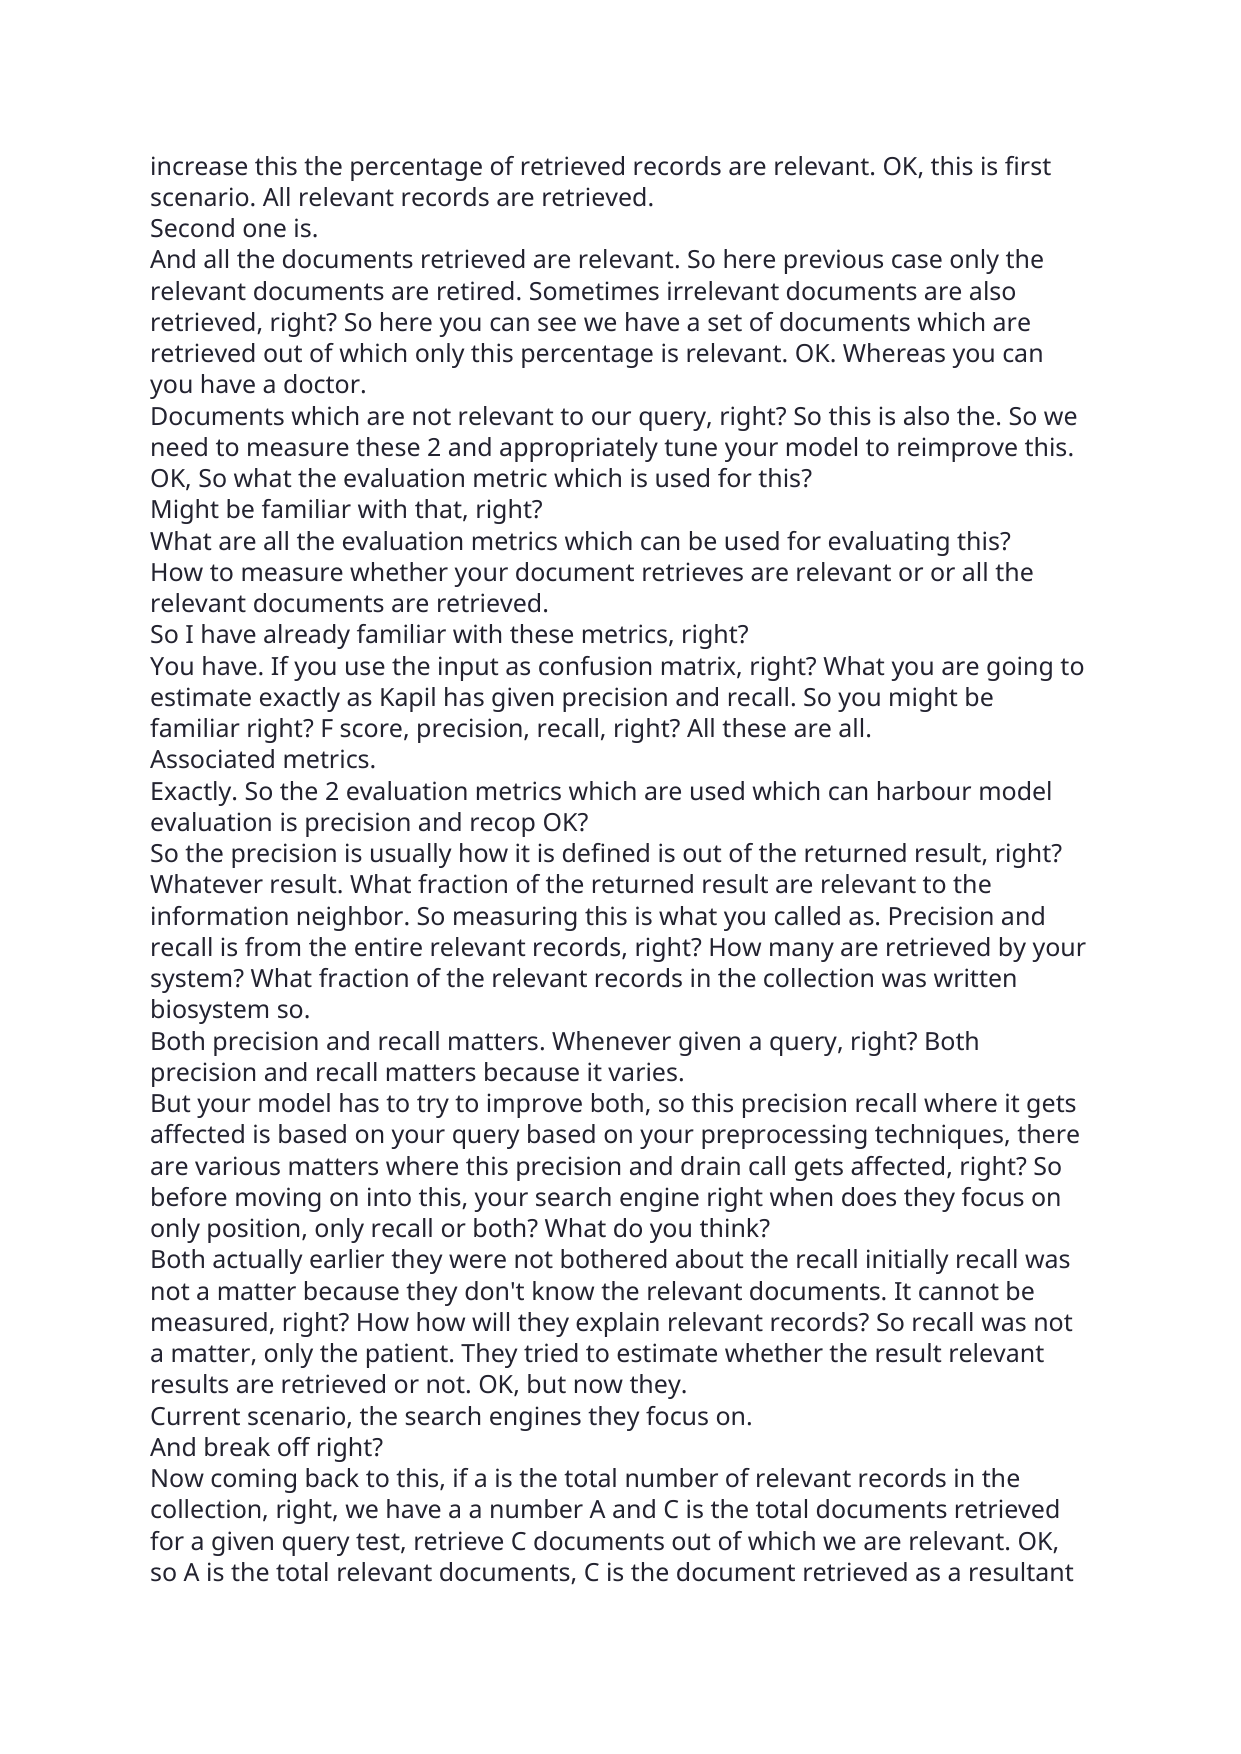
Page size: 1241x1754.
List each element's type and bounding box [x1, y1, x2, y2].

text [150, 150, 1090, 1587]
